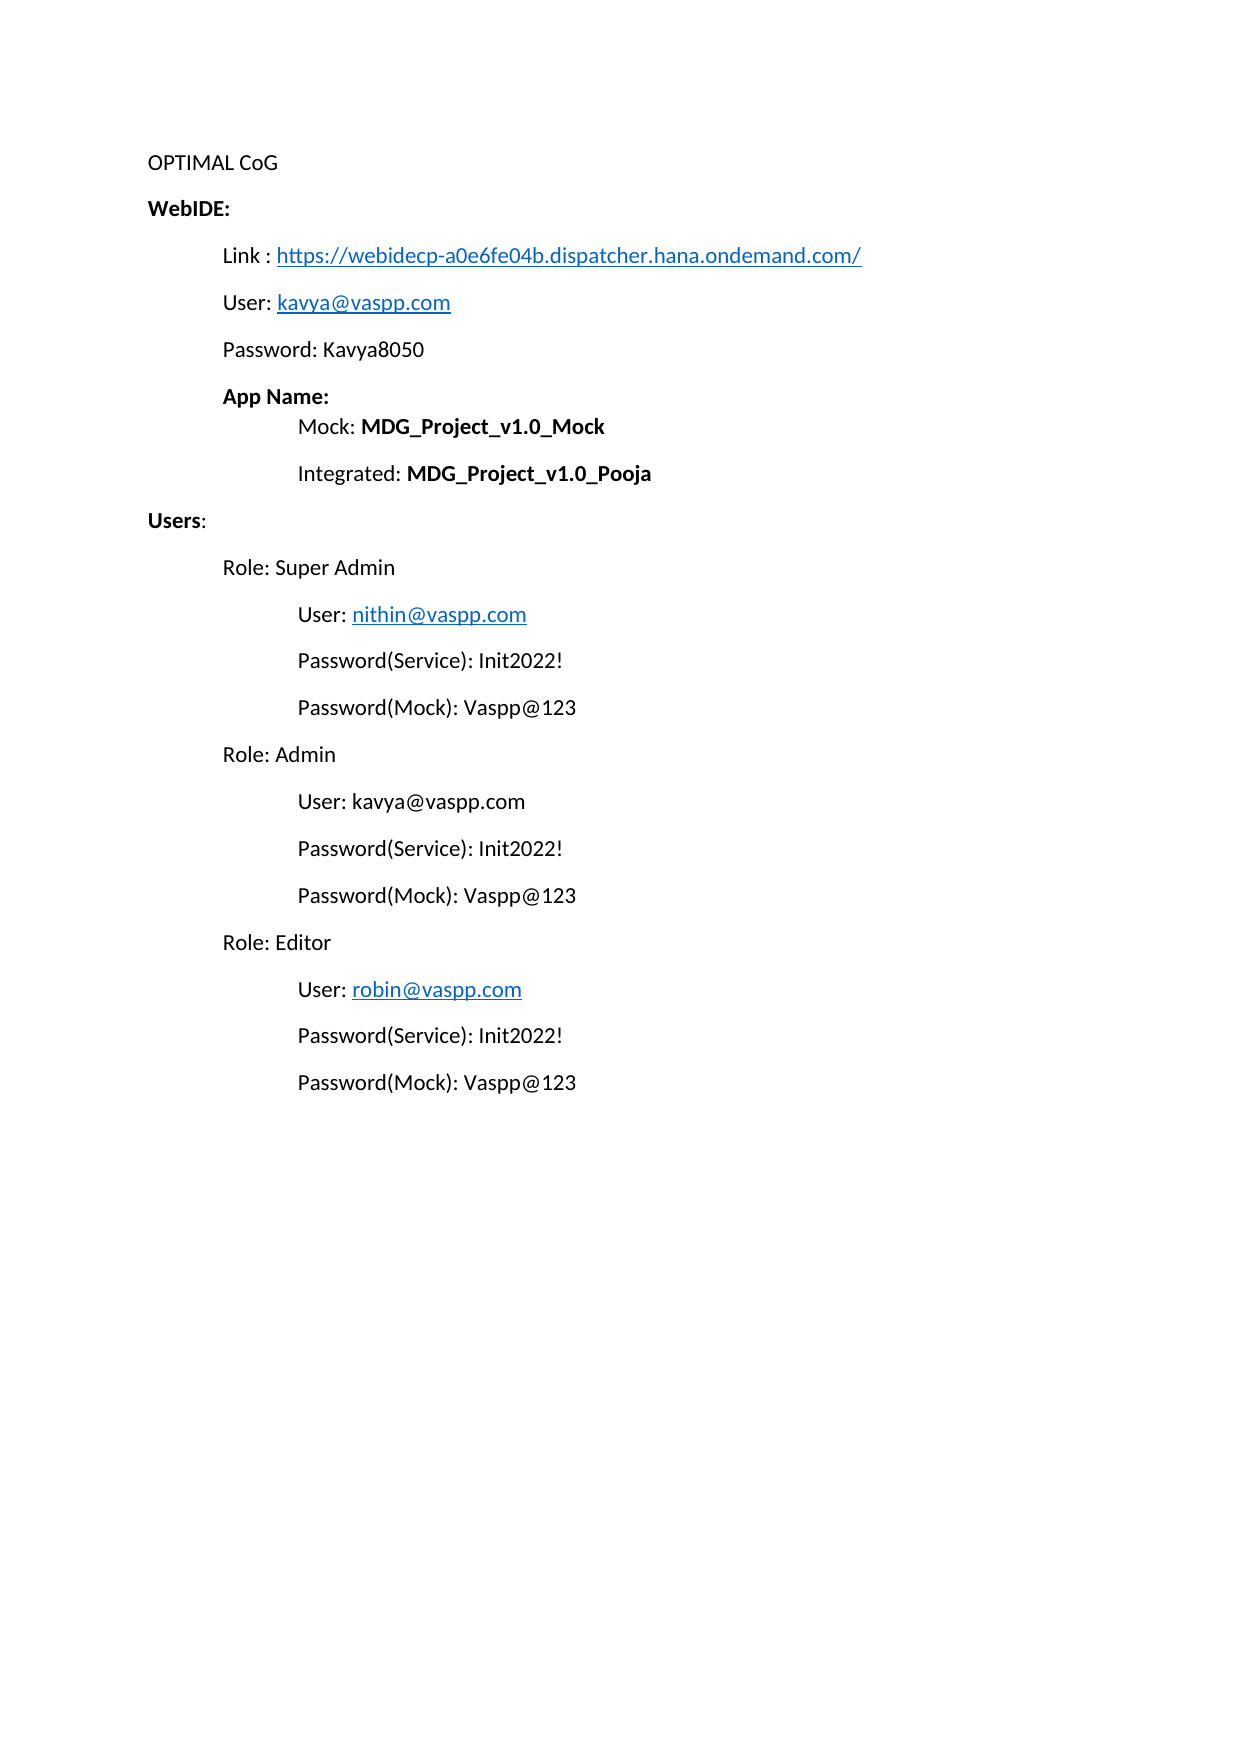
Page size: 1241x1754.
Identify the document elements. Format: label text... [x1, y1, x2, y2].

text Password(Mock): Vaspp@123 [148, 881, 1093, 909]
text Role: Super Admin [148, 553, 1093, 581]
text WebIDE: [148, 194, 1093, 222]
text Users: [148, 506, 1093, 534]
text Password(Mock): Vaspp@123 [148, 1068, 1093, 1096]
text App Name: Mock: MDG_Project_v1.0_Mock [148, 382, 1093, 440]
text Password: Kavya8050 [148, 335, 1093, 363]
text User: robin@vaspp.com [148, 975, 1093, 1003]
text Password(Service): Init2022! [148, 647, 1093, 674]
text Role: Admin [148, 740, 1093, 768]
text OPTIMAL CoG [148, 148, 1093, 176]
text Password(Service): Init2022! [148, 1022, 1093, 1049]
text Integrated: MDG_Project_v1.0_Pooja [148, 459, 1093, 487]
text User: nithin@vaspp.com [148, 600, 1093, 628]
text Password(Mock): Vaspp@123 [148, 693, 1093, 721]
text Link : https://webidecp-a0e6fe04b.dispatcher.hana.ondemand.com/ [148, 241, 1093, 269]
text Role: Editor [148, 928, 1093, 956]
text User: kavya@vaspp.com [148, 787, 1093, 815]
text User: kavya@vaspp.com [148, 288, 1093, 316]
text Password(Service): Init2022! [148, 834, 1093, 862]
